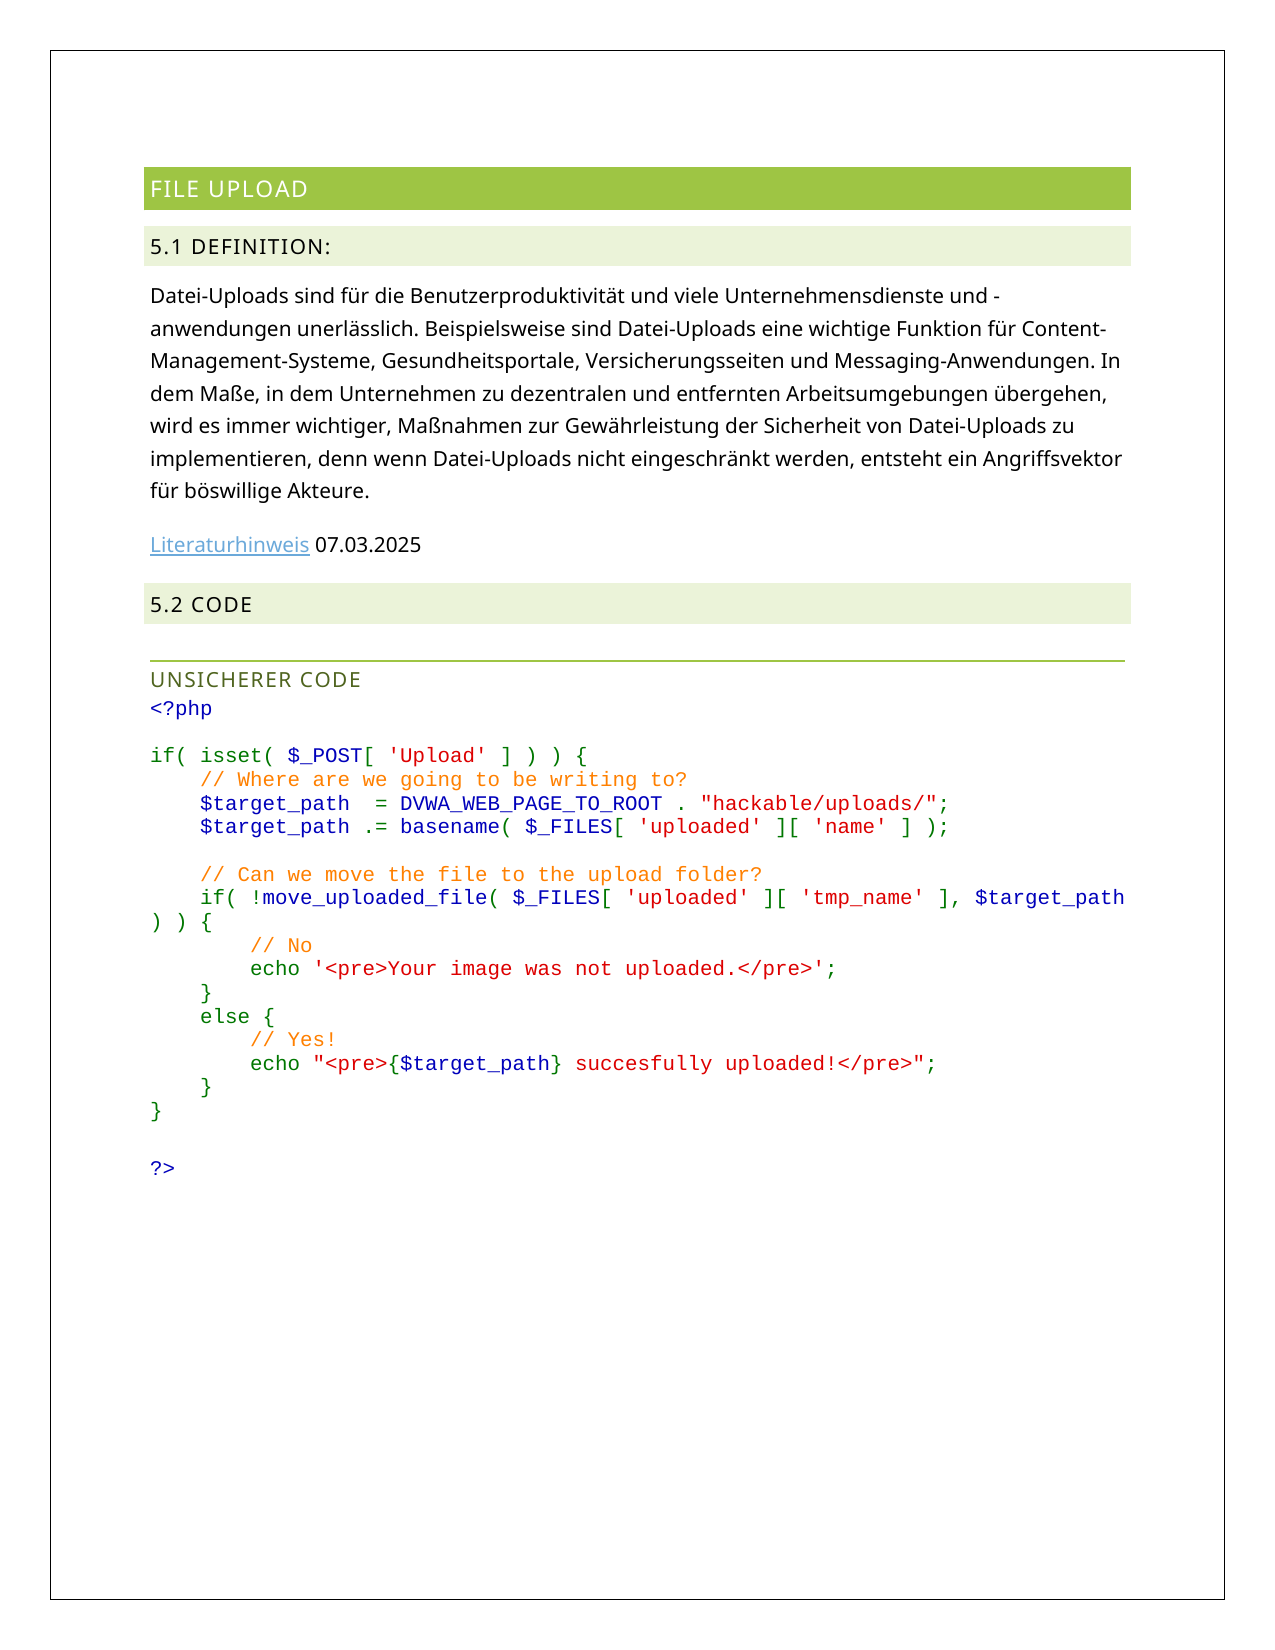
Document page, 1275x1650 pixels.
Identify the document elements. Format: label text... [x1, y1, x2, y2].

text // Yes! [150, 1029, 1125, 1053]
text $target_path .= basename( $_FILES[ 'uploaded' ][ 'name' ] ); [150, 816, 1125, 840]
text else { [150, 1006, 1125, 1029]
subtitle Unsicherer Code [150, 662, 1125, 694]
subtitle 5.1 Definition: [150, 232, 1125, 260]
subtitle 5.2 Code [150, 590, 1125, 618]
text if( !move_uploaded_file( $_FILES[ 'uploaded' ][ 'tmp_name' ], $target_path ) ) { [150, 887, 1125, 935]
text } [150, 982, 1125, 1006]
text echo "<pre>{$target_path} succesfully uploaded!</pre>"; [150, 1053, 1125, 1077]
text <?php [150, 698, 1125, 722]
text // Can we move the file to the upload folder? [150, 864, 1125, 887]
text // No [150, 935, 1125, 958]
text Literaturhinweis 07.03.2025 [150, 530, 1125, 558]
text // Where are we going to be writing to? [150, 769, 1125, 793]
text ?> [150, 1158, 1125, 1182]
text $target_path = DVWA_WEB_PAGE_TO_ROOT . "hackable/uploads/"; [150, 793, 1125, 816]
text if( isset( $_POST[ 'Upload' ] ) ) { [150, 746, 1125, 769]
text Datei-Uploads sind für die Benutzerproduktivität und viele Unternehmensdienste und -anwendungen unerlässlich. Beispielsweise sind Datei-Uploads eine wichtige Funktion für Content-Management-Systeme, Gesundheitsportale, Versicherungsseiten und Messaging-Anwendungen. In dem Maße, in dem Unternehmen zu dezentralen und entfernten Arbeitsumgebungen übergehen, wird es immer wichtiger, Maßnahmen zur Gewährleistung der Sicherheit von Datei-Uploads zu implementieren, denn wenn Datei-Uploads nicht eingeschränkt werden, entsteht ein Angriffsvektor für böswillige Akteure. [150, 281, 1125, 505]
text } [150, 1100, 1125, 1124]
subtitle File Upload [150, 173, 1125, 204]
text echo '<pre>Your image was not uploaded.</pre>'; [150, 958, 1125, 982]
text } [150, 1077, 1125, 1100]
